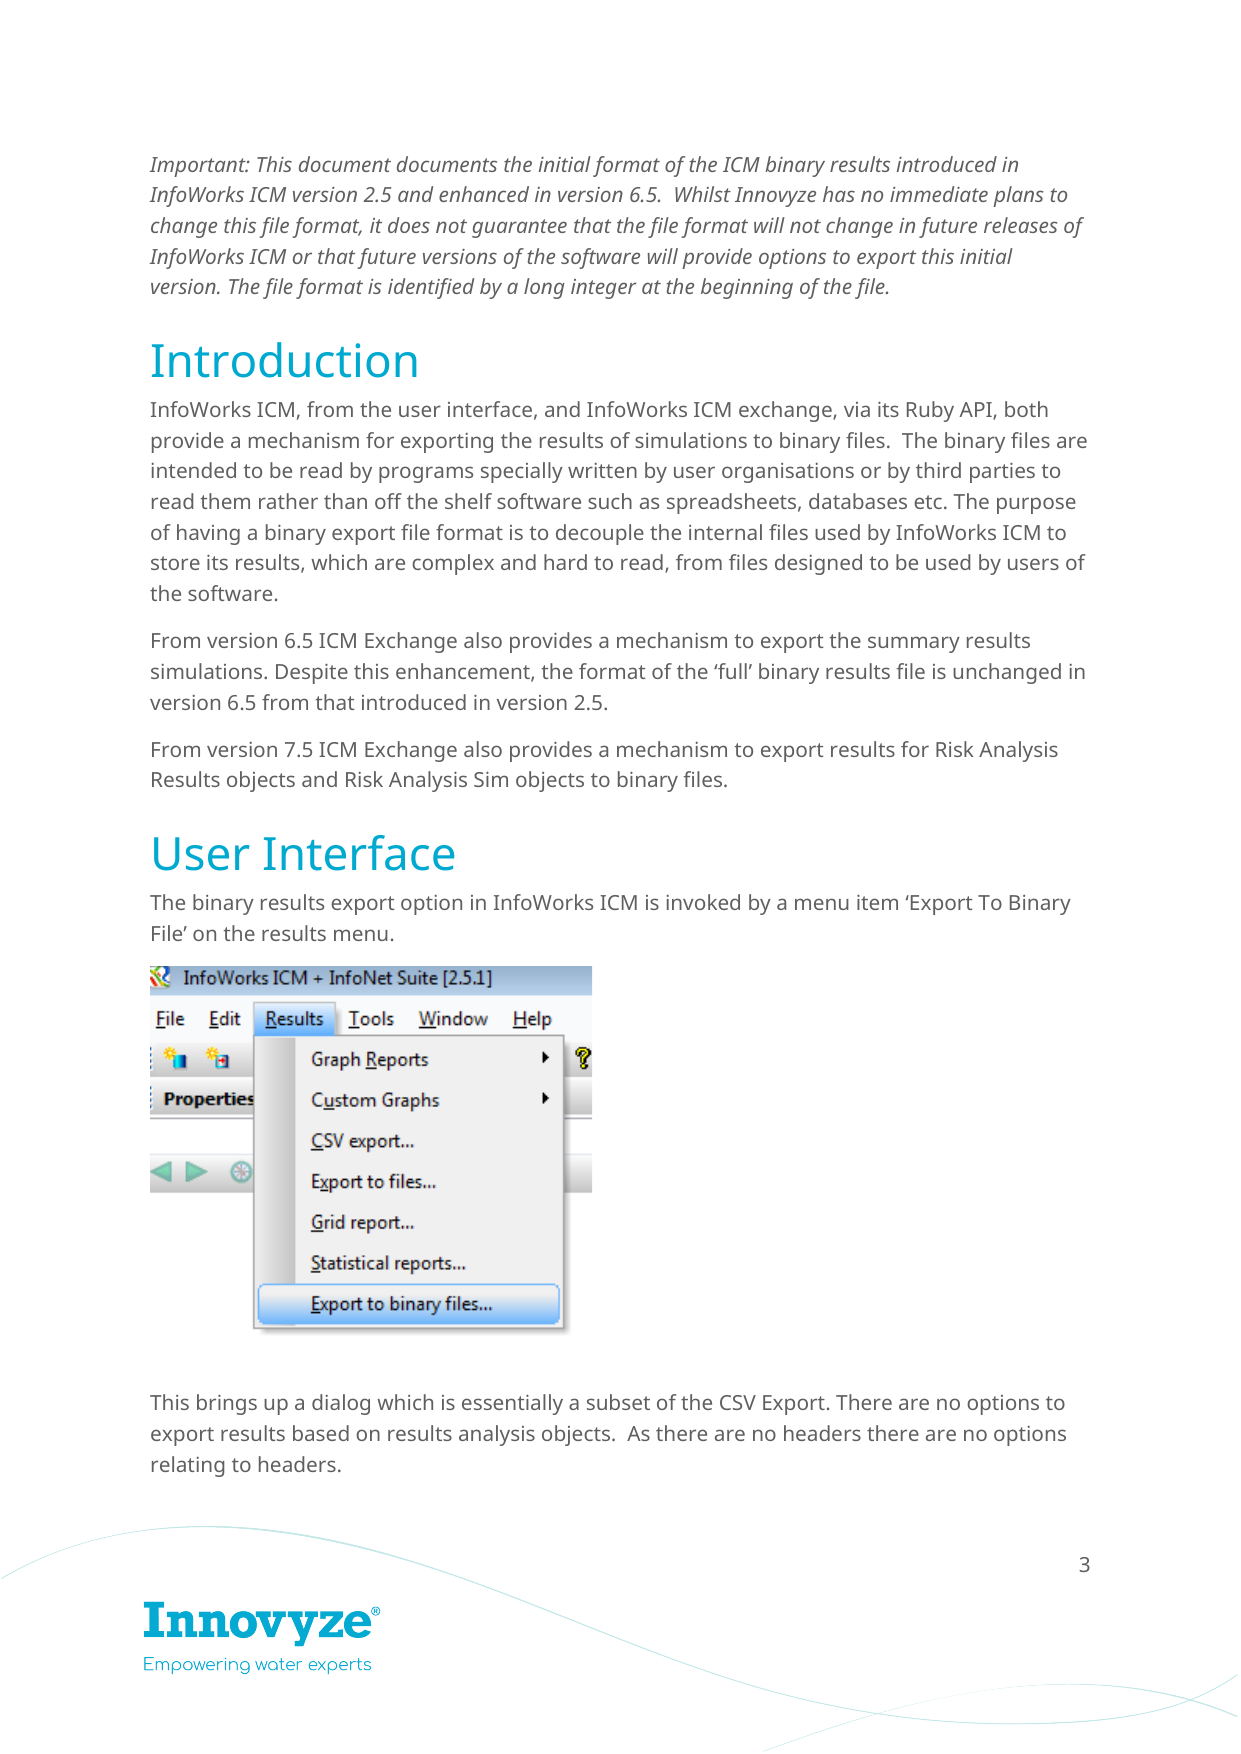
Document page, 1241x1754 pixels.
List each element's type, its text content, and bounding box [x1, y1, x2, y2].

text From version 6.5 ICM Exchange also provides a mechanism to export the summary results simulations. Despite this enhancement, the format of the ‘full’ binary results file is unchanged in version 6.5 from that introduced in version 2.5. [150, 626, 1090, 716]
picture [0, 1516, 1236, 1751]
subtitle User Interface [150, 821, 1090, 884]
subtitle Introduction [150, 328, 1090, 391]
text Important: This document documents the initial format of the ICM binary results introduced in InfoWorks ICM version 2.5 and enhanced in version 6.5. Whilst Innovyze has no immediate plans to change this file format, it does not guarantee that the file format will not change in future releases of InfoWorks ICM or that future versions of the software will provide options to export this initial version. The file format is identified by a long integer at the beginning of the file. [150, 150, 1090, 301]
text This brings up a dialog which is essentially a subset of the CSV Export. There are no options to export results based on results analysis objects. As there are no headers there are no options relating to headers. [150, 1388, 1090, 1478]
text The binary results export option in InfoWorks ICM is invoked by a menu item ‘Export To Binary File’ on the results menu. [150, 888, 1090, 948]
picture [150, 966, 593, 1370]
text InfoWorks ICM, from the user interface, and InfoWorks ICM exchange, via its Ruby API, both provide a mechanism for exporting the results of simulations to binary files. The binary files are intended to be read by programs specially written by user organisations or by third parties to read them rather than off the shelf software such as spreadsheets, databases etc. The purpose of having a binary export file format is to decouple the internal files used by InfoWorks ICM to store its results, which are complex and hard to read, from files designed to be used by users of the software. [150, 395, 1090, 608]
text From version 7.5 ICM Exchange also provides a mechanism to export results for Risk Analysis Results objects and Risk Analysis Sim objects to binary files. [150, 735, 1090, 794]
